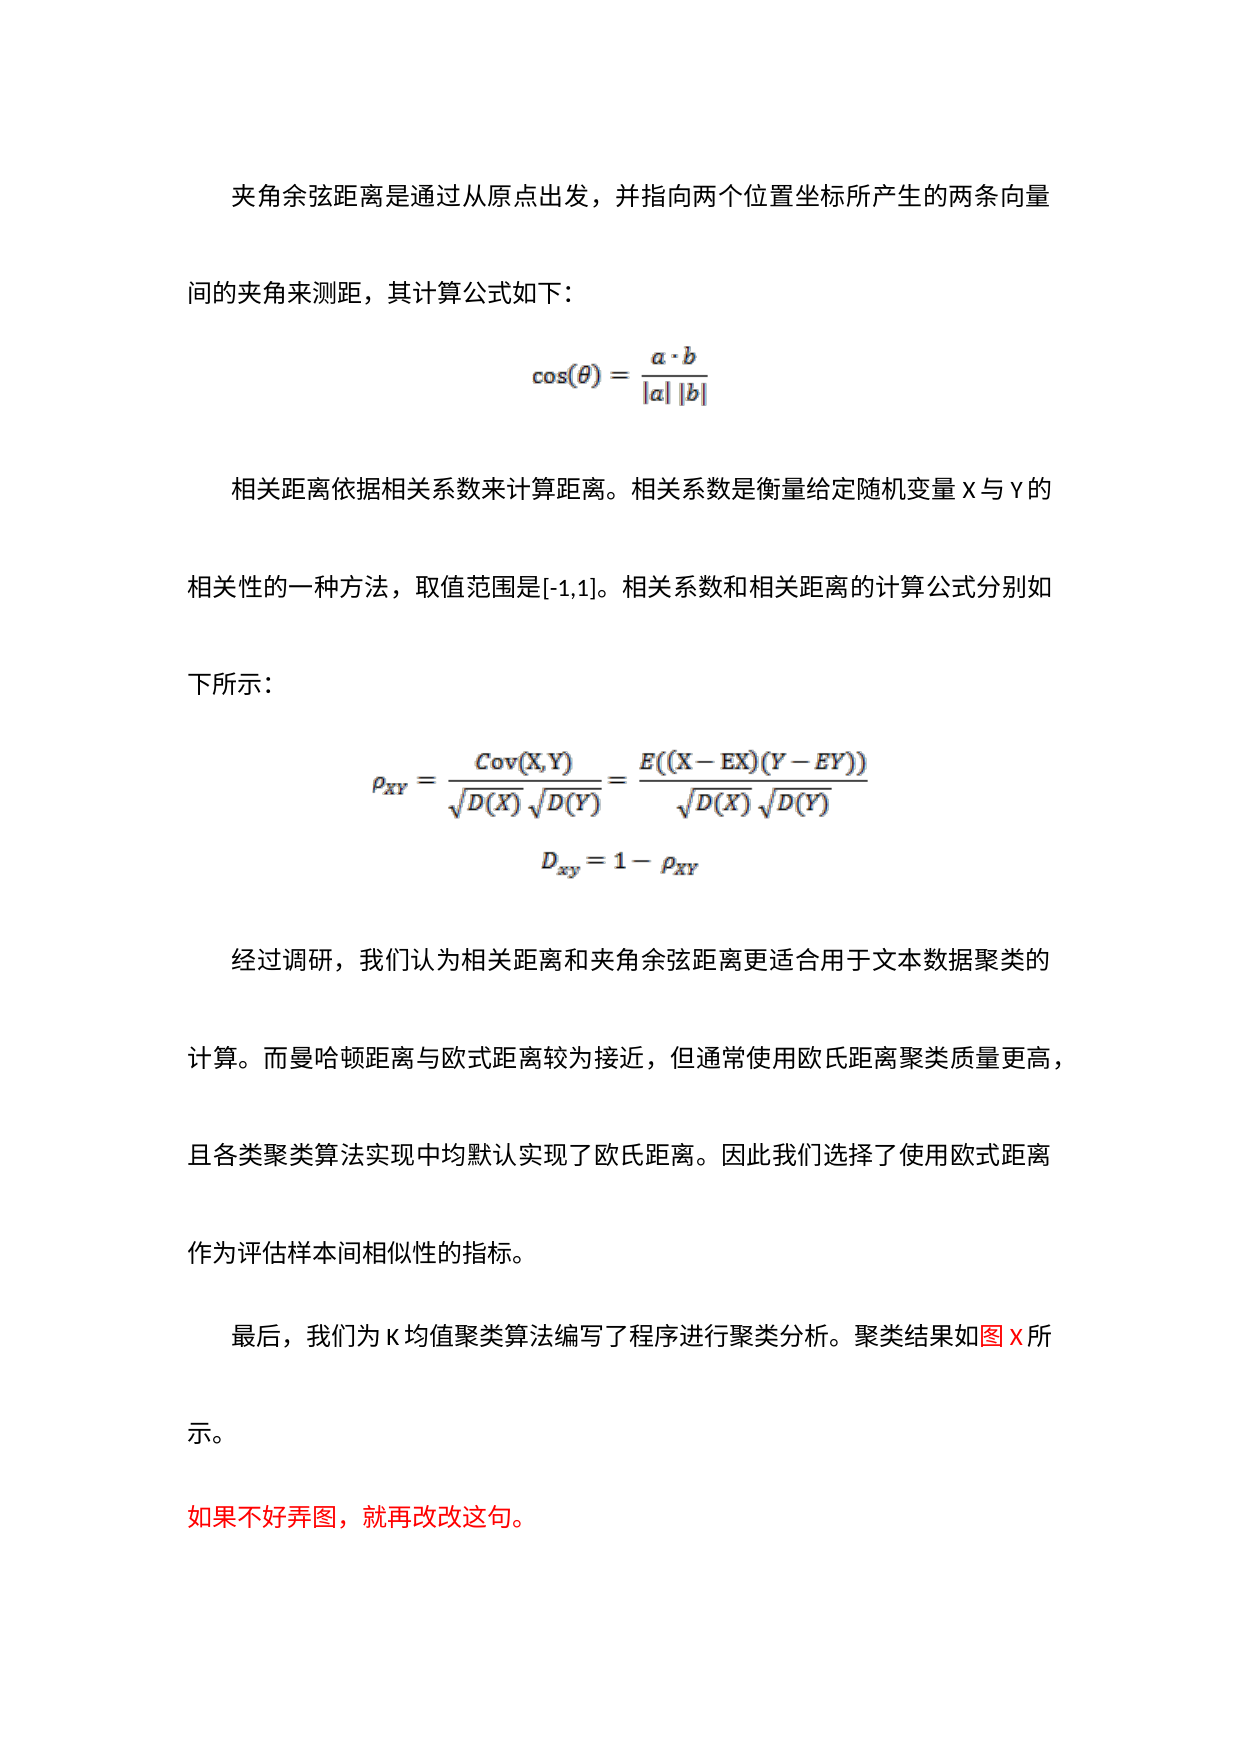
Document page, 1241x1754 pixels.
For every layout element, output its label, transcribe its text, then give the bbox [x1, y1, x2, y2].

text 相关距离依据相关系数来计算距离。相关系数是衡量给定随机变量X与Y的相关性的一种方法，取值范围是[-1,1]。相关系数和相关距离的计算公式分别如下所示： [187, 455, 1053, 715]
picture [372, 733, 868, 831]
picture [541, 846, 699, 880]
text 夹角余弦距离是通过从原点出发，并指向两个位置坐标所产生的两条向量间的夹角来测距，其计算公式如下： [187, 162, 1053, 324]
text 经过调研，我们认为相关距离和夹角余弦距离更适合用于文本数据聚类的计算。而曼哈顿距离与欧式距离较为接近，但通常使用欧氏距离聚类质量更高，且各类聚类算法实现中均默认实现了欧氏距离。因此我们选择了使用欧式距离作为评估样本间相似性的指标。 [187, 926, 1053, 1284]
text 最后，我们为K均值聚类算法编写了程序进行聚类分析。聚类结果如图X所示。 [187, 1302, 1053, 1464]
text 如果不好弄图，就再改改这句。 [187, 1483, 1053, 1548]
picture [532, 342, 708, 409]
